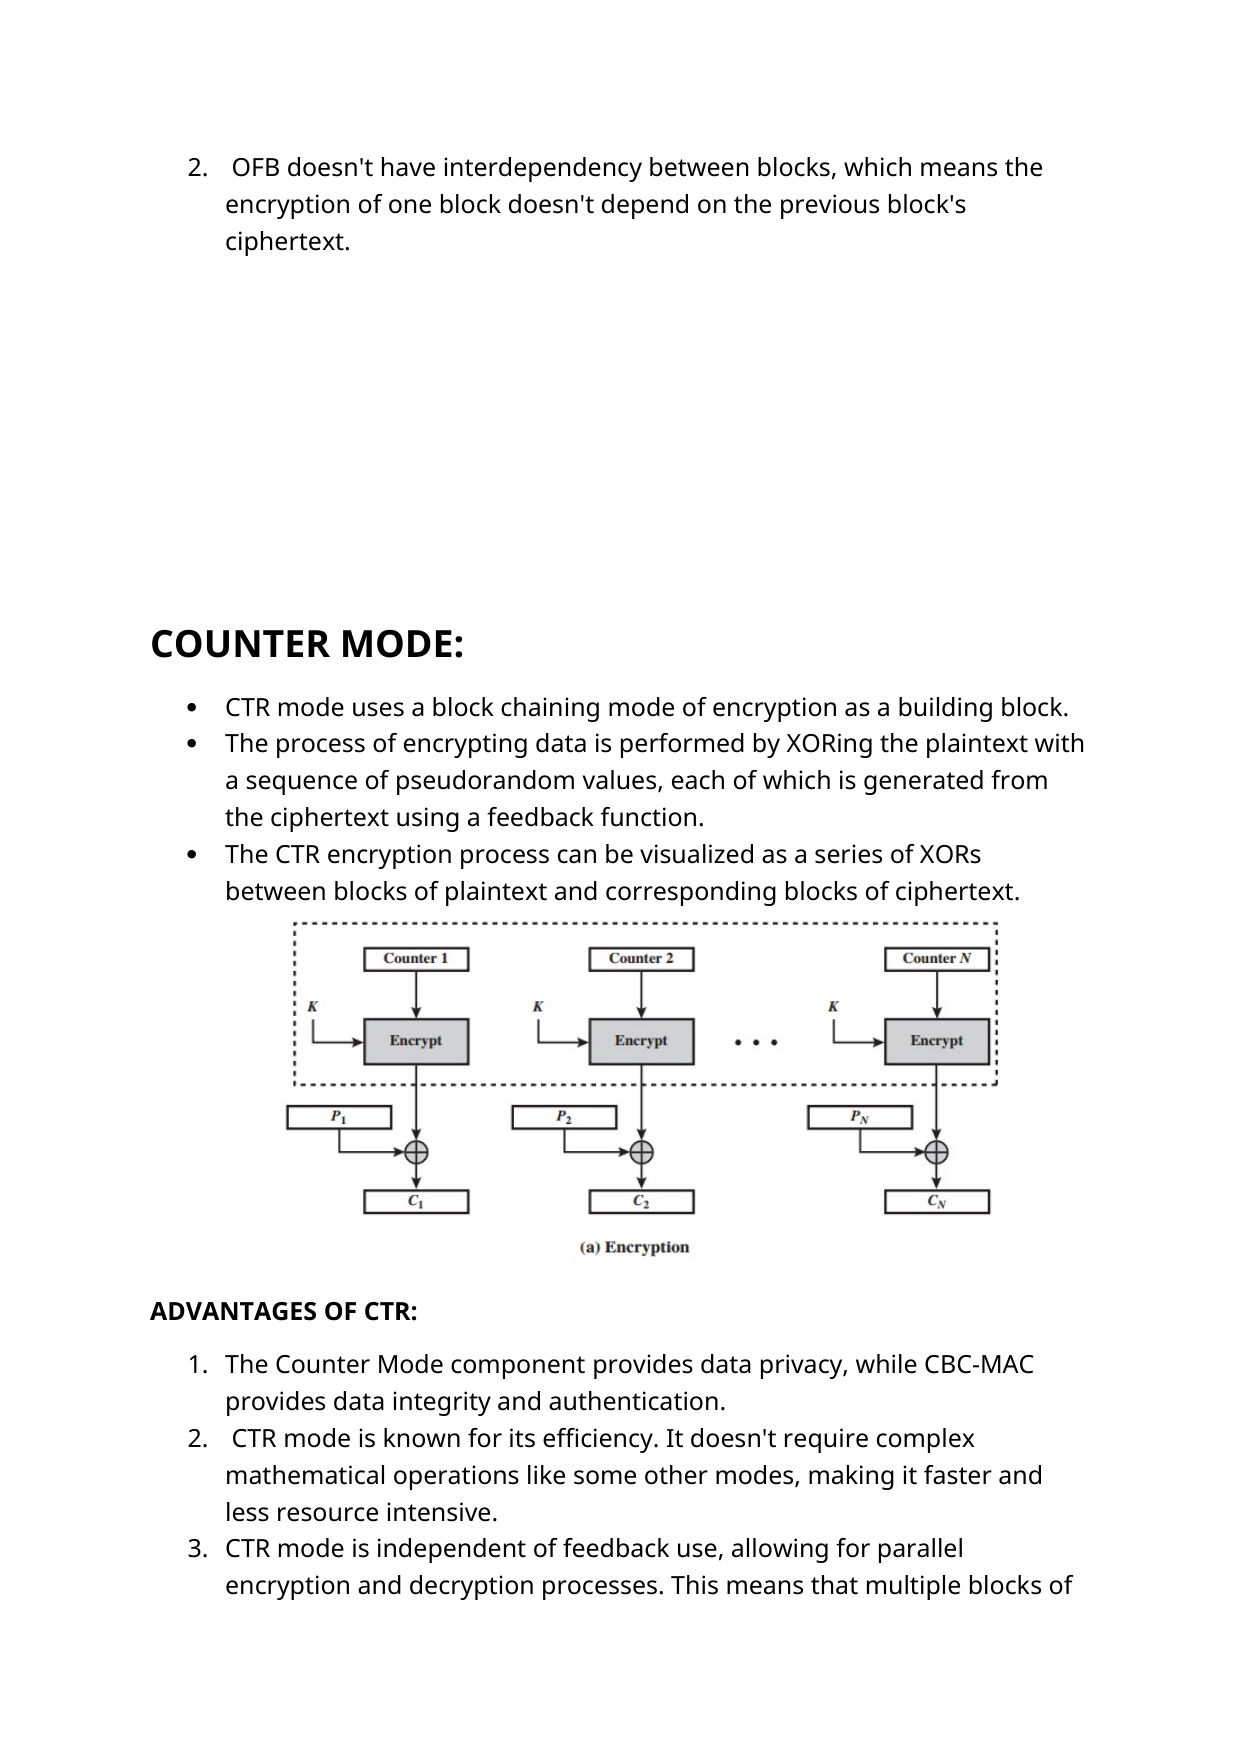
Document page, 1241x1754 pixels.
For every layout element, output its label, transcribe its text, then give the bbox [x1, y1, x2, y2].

list The process of encrypting data is performed by XORing the plaintext with a sequence of pseudorandom values, each of which is generated from the ciphertext using a feedback function. [187, 726, 1090, 834]
list OFB doesn't have interdependency between blocks, which means the encryption of one block doesn't depend on the previous block's ciphertext. [187, 150, 1090, 258]
text ADVANTAGES OF CTR: [150, 1294, 1090, 1328]
list CTR mode is known for its efficiency. It doesn't require complex mathematical operations like some other modes, making it faster and less resource intensive. [187, 1421, 1090, 1528]
list CTR mode uses a block chaining mode of encryption as a building block. [187, 689, 1090, 723]
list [187, 1531, 1090, 1602]
text COUNTER MODE: [150, 617, 1090, 668]
picture [263, 910, 1052, 1275]
list The CTR encryption process can be visualized as a series of XORs between blocks of plaintext and corresponding blocks of ciphertext. [187, 836, 1090, 907]
list The Counter Mode component provides data privacy, while CBC-MAC provides data integrity and authentication. [187, 1347, 1090, 1418]
